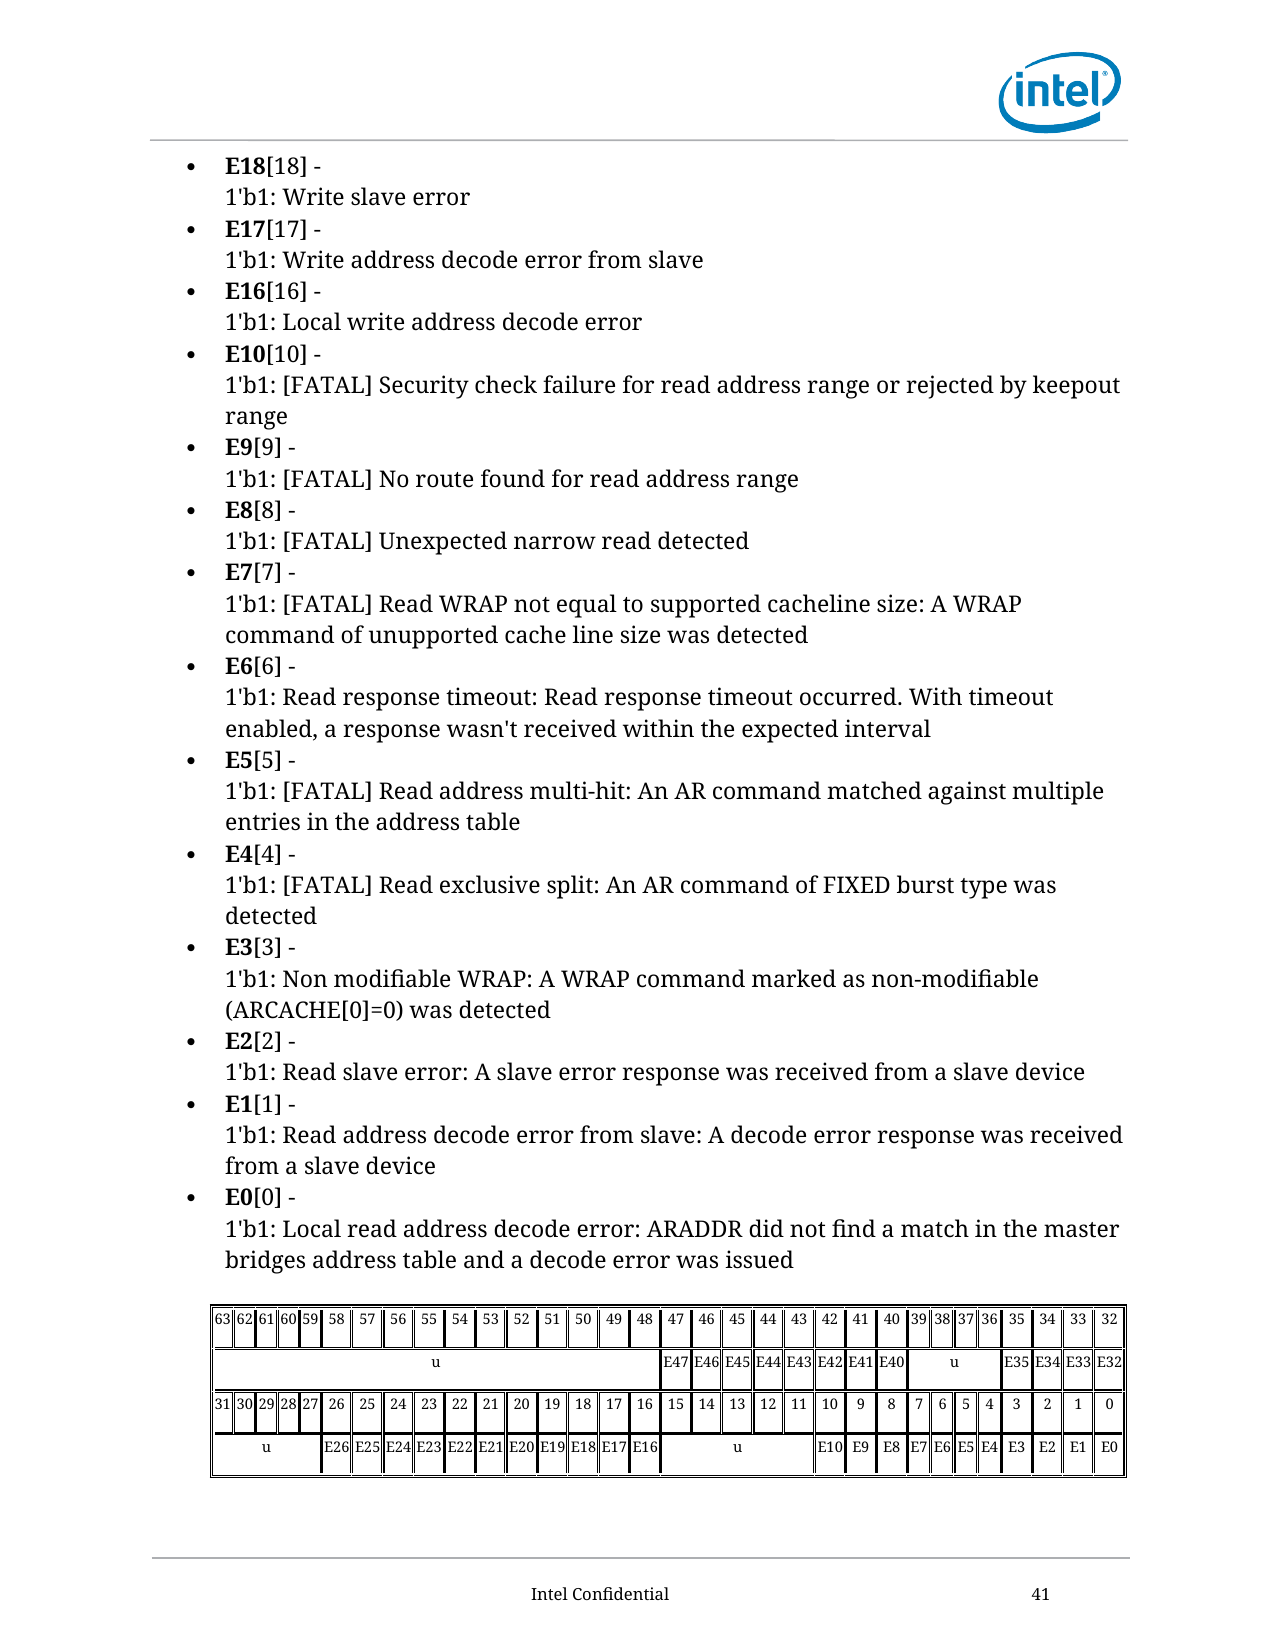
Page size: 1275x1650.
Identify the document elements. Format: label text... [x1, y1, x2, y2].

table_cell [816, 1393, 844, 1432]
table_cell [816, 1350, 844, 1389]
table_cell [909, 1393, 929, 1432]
list E7[7] - 1'b1: [FATAL] Read WRAP not equal to supported cacheline size: A WRAP command of unupported cache line size was detected [187, 556, 1125, 650]
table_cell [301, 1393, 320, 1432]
list E9[9] - 1'b1: [FATAL] No route found for read address range [187, 431, 1125, 494]
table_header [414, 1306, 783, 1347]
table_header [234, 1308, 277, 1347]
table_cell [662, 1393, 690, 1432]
list E18[18] - 1'b1: Write slave error [187, 150, 1125, 212]
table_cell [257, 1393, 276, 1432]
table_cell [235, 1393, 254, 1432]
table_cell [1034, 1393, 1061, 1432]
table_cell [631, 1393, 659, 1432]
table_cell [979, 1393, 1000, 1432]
list E6[6] - 1'b1: Read response timeout: Read response timeout occurred. With timeout enabled, a response wasn't received within the expected interval [187, 650, 1125, 744]
list E2[2] - 1'b1: Read slave error: A slave error response was received from a slave device [187, 1025, 1125, 1087]
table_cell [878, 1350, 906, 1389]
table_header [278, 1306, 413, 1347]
list E5[5] - 1'b1: [FATAL] Read address multi-hit: An AR command matched against multiple entries in the address table [187, 744, 1125, 837]
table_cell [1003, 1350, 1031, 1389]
list E3[3] - 1'b1: Non modifiable WRAP: A WRAP command marked as non-modifiable (ARCACHE[0]=0) was detected [187, 931, 1125, 1025]
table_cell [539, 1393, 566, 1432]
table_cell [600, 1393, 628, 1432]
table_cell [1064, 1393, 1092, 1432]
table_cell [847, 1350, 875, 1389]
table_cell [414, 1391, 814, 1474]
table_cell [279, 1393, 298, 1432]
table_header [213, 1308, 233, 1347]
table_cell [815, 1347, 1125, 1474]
list E10[10] - 1'b1: [FATAL] Security check failure for read address range or rejected by keepout range [187, 337, 1125, 431]
list E16[16] - 1'b1: Local write address decode error [187, 275, 1125, 337]
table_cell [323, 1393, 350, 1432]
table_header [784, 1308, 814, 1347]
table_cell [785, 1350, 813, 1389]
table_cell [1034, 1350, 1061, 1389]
picture [993, 42, 1125, 139]
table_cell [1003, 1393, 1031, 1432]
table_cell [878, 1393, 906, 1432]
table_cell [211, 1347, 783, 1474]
list E4[4] - 1'b1: [FATAL] Read exclusive split: An AR command of FIXED burst type was detected [187, 837, 1125, 931]
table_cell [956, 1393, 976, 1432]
list E17[17] - 1'b1: Write address decode error from slave [187, 212, 1125, 275]
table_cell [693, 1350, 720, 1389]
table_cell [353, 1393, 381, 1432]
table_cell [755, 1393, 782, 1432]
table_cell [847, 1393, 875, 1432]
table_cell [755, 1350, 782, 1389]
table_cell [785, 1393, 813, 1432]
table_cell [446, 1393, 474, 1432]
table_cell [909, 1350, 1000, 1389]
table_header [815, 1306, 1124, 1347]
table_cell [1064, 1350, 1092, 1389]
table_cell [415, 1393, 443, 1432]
list E0[0] - 1'b1: Local read address decode error: ARADDR did not find a match in the master bridges address table and a decode error was issued [187, 1181, 1125, 1275]
list E8[8] - 1'b1: [FATAL] Unexpected narrow read detected [187, 494, 1125, 556]
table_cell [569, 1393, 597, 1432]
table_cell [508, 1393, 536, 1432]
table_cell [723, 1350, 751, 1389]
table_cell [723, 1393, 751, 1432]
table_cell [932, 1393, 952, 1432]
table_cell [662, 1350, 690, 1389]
list E1[1] - 1'b1: Read address decode error from slave: A decode error response was received from a slave device [187, 1087, 1125, 1181]
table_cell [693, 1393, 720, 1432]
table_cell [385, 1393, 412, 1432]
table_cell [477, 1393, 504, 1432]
